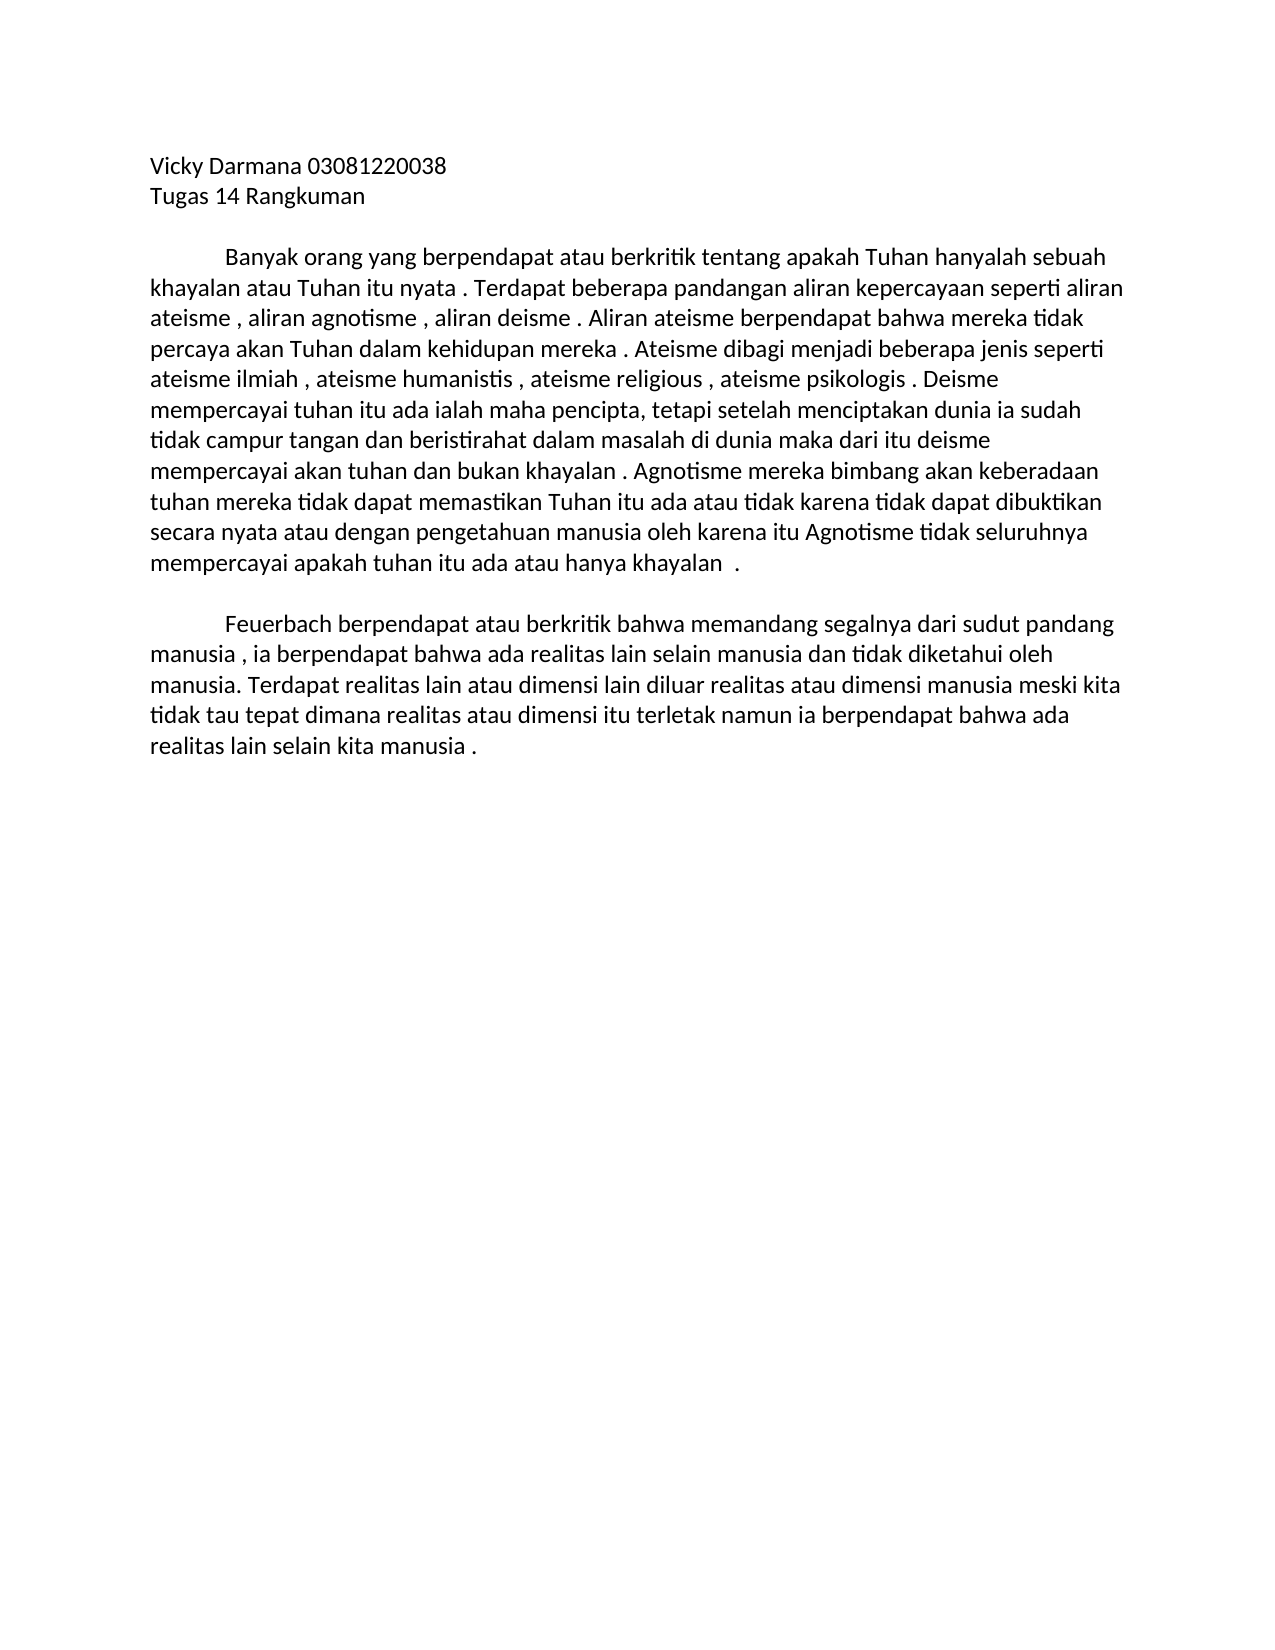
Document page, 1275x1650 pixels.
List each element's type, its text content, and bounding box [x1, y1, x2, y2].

text Tugas 14 Rangkuman [150, 181, 1125, 211]
text Vicky Darmana 03081220038 [150, 150, 1125, 181]
text Banyak orang yang berpendapat atau berkritik tentang apakah Tuhan hanyalah sebuah khayalan atau Tuhan itu nyata . Terdapat beberapa pandangan aliran kepercayaan seperti aliran ateisme , aliran agnotisme , aliran deisme . Aliran ateisme berpendapat bahwa mereka tidak percaya akan Tuhan dalam kehidupan mereka . Ateisme dibagi menjadi beberapa jenis seperti ateisme ilmiah , ateisme humanistis , ateisme religious , ateisme psikologis . Deisme mempercayai tuhan itu ada ialah maha pencipta, tetapi setelah menciptakan dunia ia sudah tidak campur tangan dan beristirahat dalam masalah di dunia maka dari itu deisme mempercayai akan tuhan dan bukan khayalan . Agnotisme mereka bimbang akan keberadaan tuhan mereka tidak dapat memastikan Tuhan itu ada atau tidak karena tidak dapat dibuktikan secara nyata atau dengan pengetahuan manusia oleh karena itu Agnotisme tidak seluruhnya mempercayai apakah tuhan itu ada atau hanya khayalan . [150, 242, 1125, 577]
text Feuerbach berpendapat atau berkritik bahwa memandang segalnya dari sudut pandang manusia , ia berpendapat bahwa ada realitas lain selain manusia dan tidak diketahui oleh manusia. Terdapat realitas lain atau dimensi lain diluar realitas atau dimensi manusia meski kita tidak tau tepat dimana realitas atau dimensi itu terletak namun ia berpendapat bahwa ada realitas lain selain kita manusia . [150, 608, 1125, 760]
